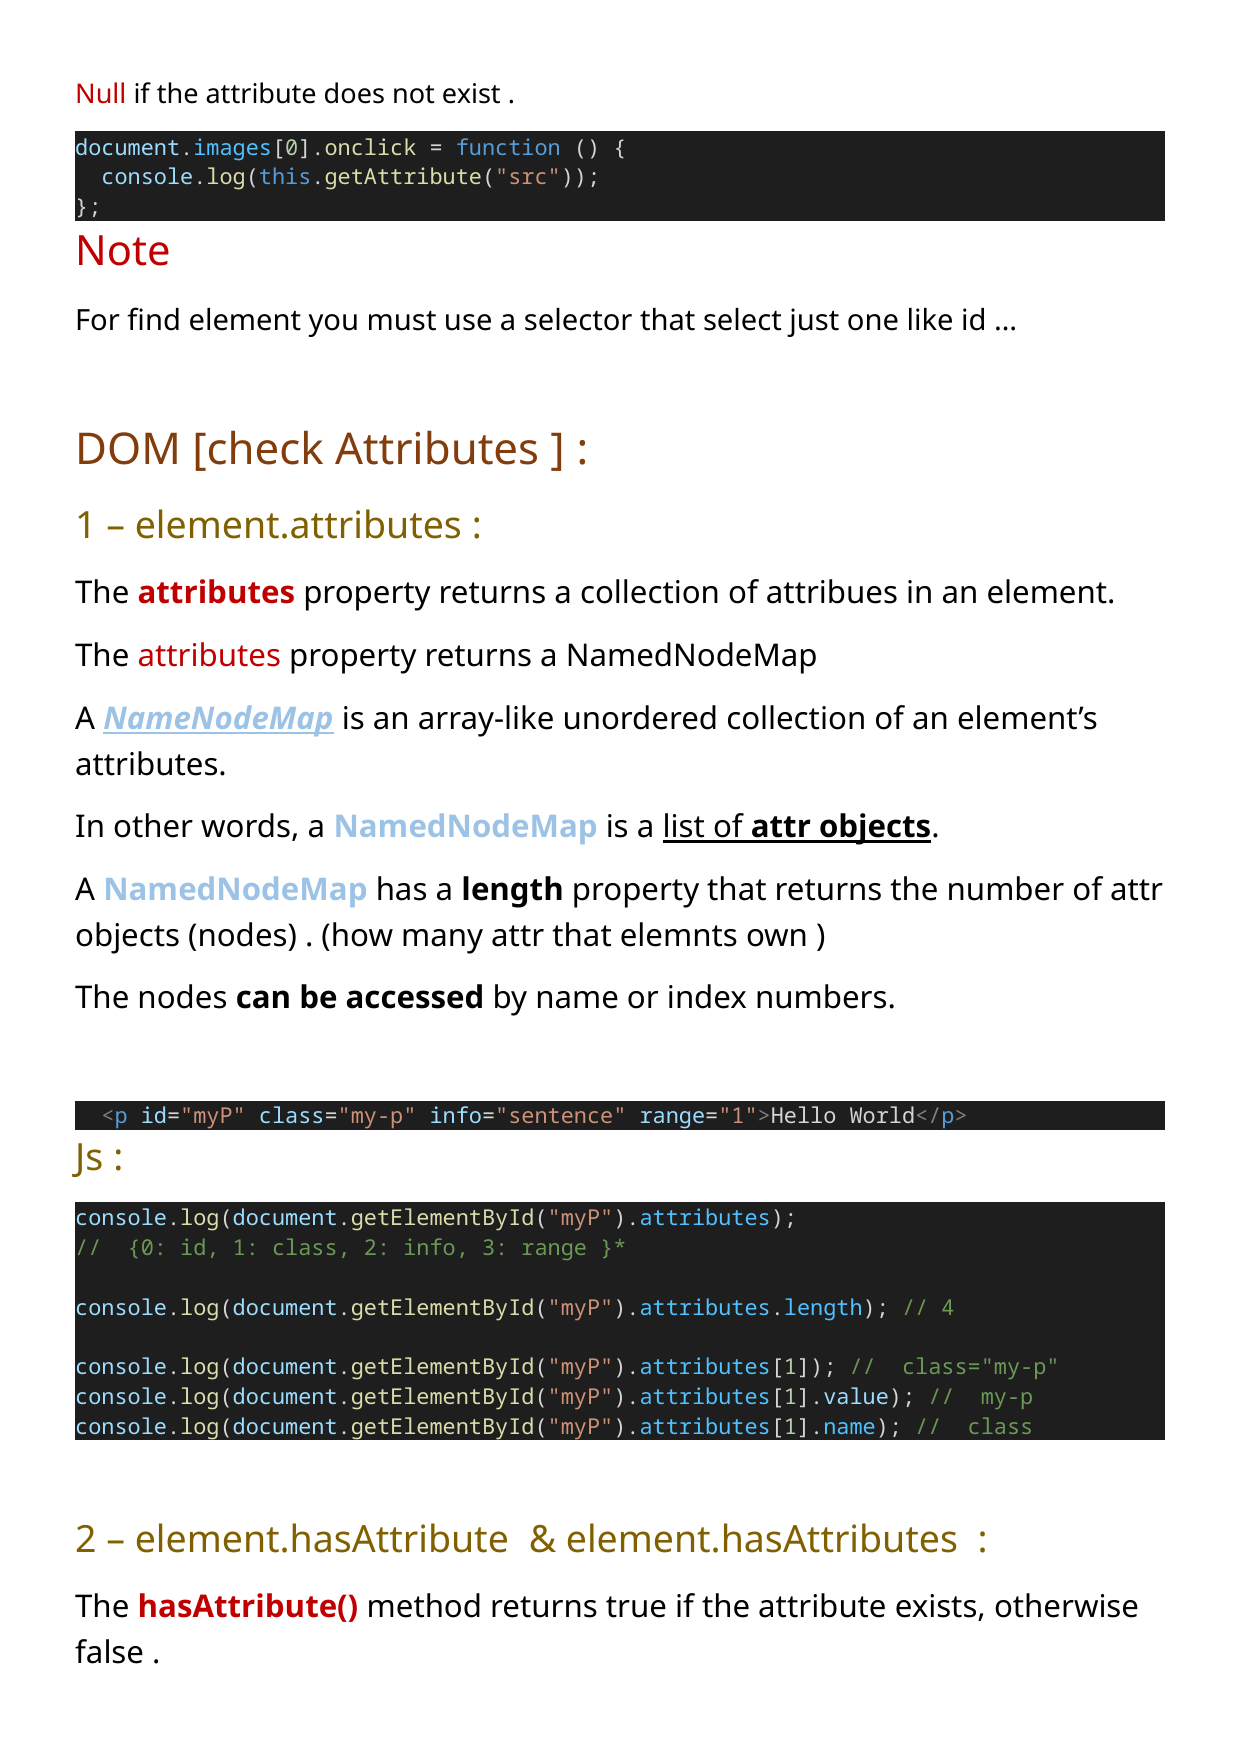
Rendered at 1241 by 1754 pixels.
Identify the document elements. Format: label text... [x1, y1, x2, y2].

text console.log(document.getElementById("myP").attributes.length); // 4 [75, 1291, 1165, 1321]
text <p id="myP" class="my-p" info="sentence" range="1">Hello World</p> [75, 1101, 1165, 1130]
text The attributes property returns a collection of attribues in an element. [75, 570, 1165, 613]
text console.log(document.getElementById("myP").attributes[1].value); // my-p [75, 1381, 1165, 1411]
text The attributes property returns a NamedNodeMap [75, 633, 1165, 676]
text DOM [check Attributes ] : [75, 418, 1165, 477]
text Note [75, 221, 1165, 278]
text The hasAttribute() method returns true if the attribute exists, otherwise false . [75, 1584, 1165, 1672]
text // {0: id, 1: class, 2: info, 3: range }* [75, 1232, 1165, 1262]
text A NamedNodeMap has a length property that returns the number of attr objects (nodes) . (how many attr that elemnts own ) [75, 867, 1165, 955]
text The nodes can be accessed by name or index numbers. [75, 975, 1165, 1018]
text 2 – element.hasAttribute & element.hasAttributes : [75, 1512, 1165, 1563]
text console.log(document.getElementById("myP").attributes); [75, 1202, 1165, 1232]
text console.log(document.getElementById("myP").attributes[1].name); // class [75, 1411, 1165, 1440]
text A NameNodeMap is an array-like unordered collection of an element’s attributes. [75, 696, 1165, 784]
text }; [75, 191, 1165, 221]
text Js : [75, 1130, 1165, 1181]
text 1 – element.attributes : [75, 499, 1165, 550]
text console.log(this.getAttribute("src")); [75, 161, 1165, 191]
text For find element you must use a selector that select just one like id … [75, 299, 1165, 338]
text In other words, a NamedNodeMap is a list of attr objects. [75, 804, 1165, 847]
text console.log(document.getElementById("myP").attributes[1]); // class="my-p" [75, 1351, 1165, 1381]
text Null if the attribute does not exist . [75, 75, 1165, 112]
text document.images[0].onclick = function () { [75, 131, 1165, 161]
